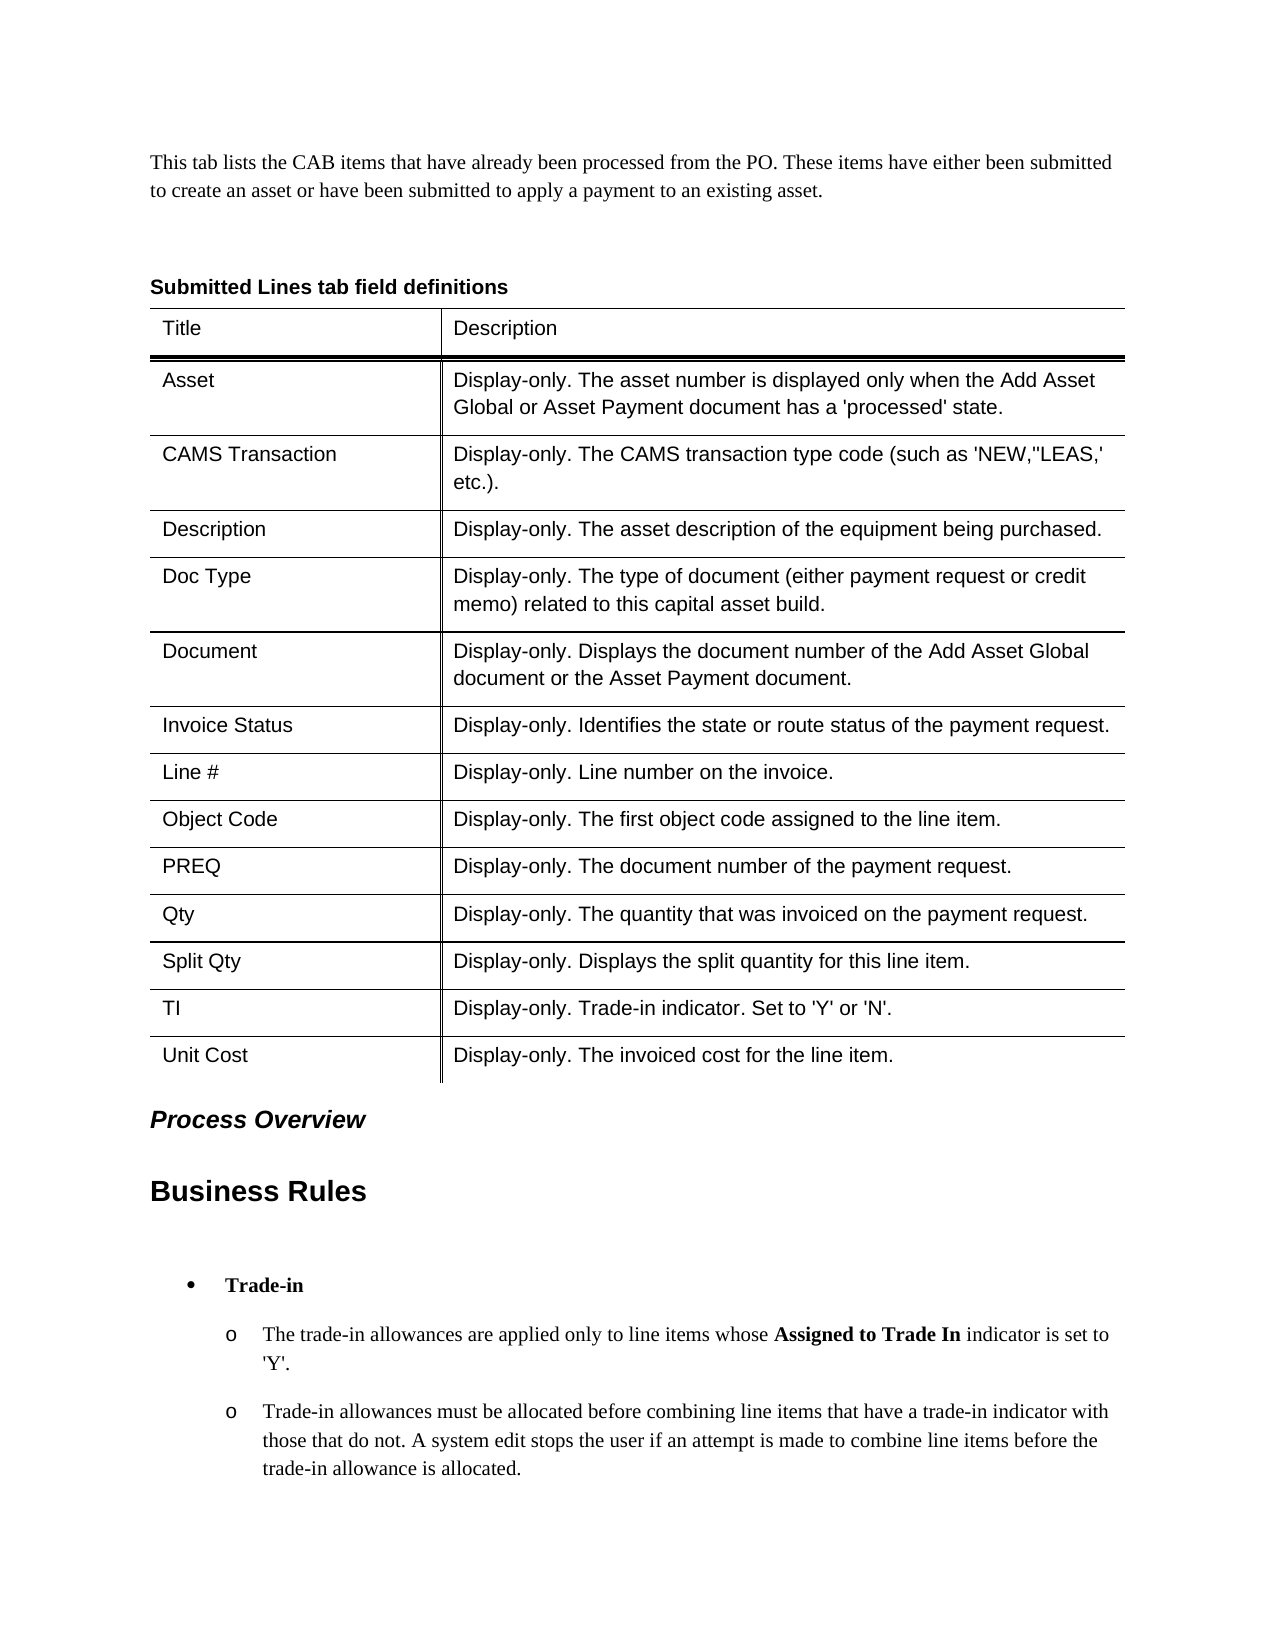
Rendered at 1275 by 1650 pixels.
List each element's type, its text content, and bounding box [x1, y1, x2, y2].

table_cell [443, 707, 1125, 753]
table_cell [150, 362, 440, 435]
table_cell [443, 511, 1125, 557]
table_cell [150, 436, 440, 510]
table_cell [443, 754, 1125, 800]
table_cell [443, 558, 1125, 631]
subtitle Process Overview [150, 1105, 1125, 1134]
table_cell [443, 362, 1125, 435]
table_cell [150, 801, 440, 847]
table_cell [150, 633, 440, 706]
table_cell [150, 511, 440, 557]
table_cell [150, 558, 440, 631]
text Trade-in [187, 1273, 1125, 1297]
text Trade-in allowances must be allocated before combining line items that have a trade-in indicator with those that do not. A system edit stops the user if an attempt is made to combine line items before the trade-in allowance is allocated. [225, 1399, 1125, 1480]
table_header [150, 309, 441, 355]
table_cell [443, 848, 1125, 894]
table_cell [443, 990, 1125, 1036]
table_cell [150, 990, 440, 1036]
text This tab lists the CAB items that have already been processed from the . These items have either been submitted to create an asset or have been submitted to apply a payment to an existing asset. [150, 150, 1125, 202]
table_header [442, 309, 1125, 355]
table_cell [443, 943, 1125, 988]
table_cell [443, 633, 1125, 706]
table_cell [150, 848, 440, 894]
subtitle Business Rules [150, 1173, 1125, 1207]
text The trade-in allowances are applied only to line items whose Assigned to Trade In indicator is set to 'Y'. [225, 1321, 1125, 1375]
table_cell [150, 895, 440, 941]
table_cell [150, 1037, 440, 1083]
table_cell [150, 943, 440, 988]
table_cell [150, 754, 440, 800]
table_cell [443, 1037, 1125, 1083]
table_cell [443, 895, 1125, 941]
subtitle Submitted Lines tab field definitions [150, 274, 1117, 298]
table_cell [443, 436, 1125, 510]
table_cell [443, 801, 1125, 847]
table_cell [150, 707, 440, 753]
